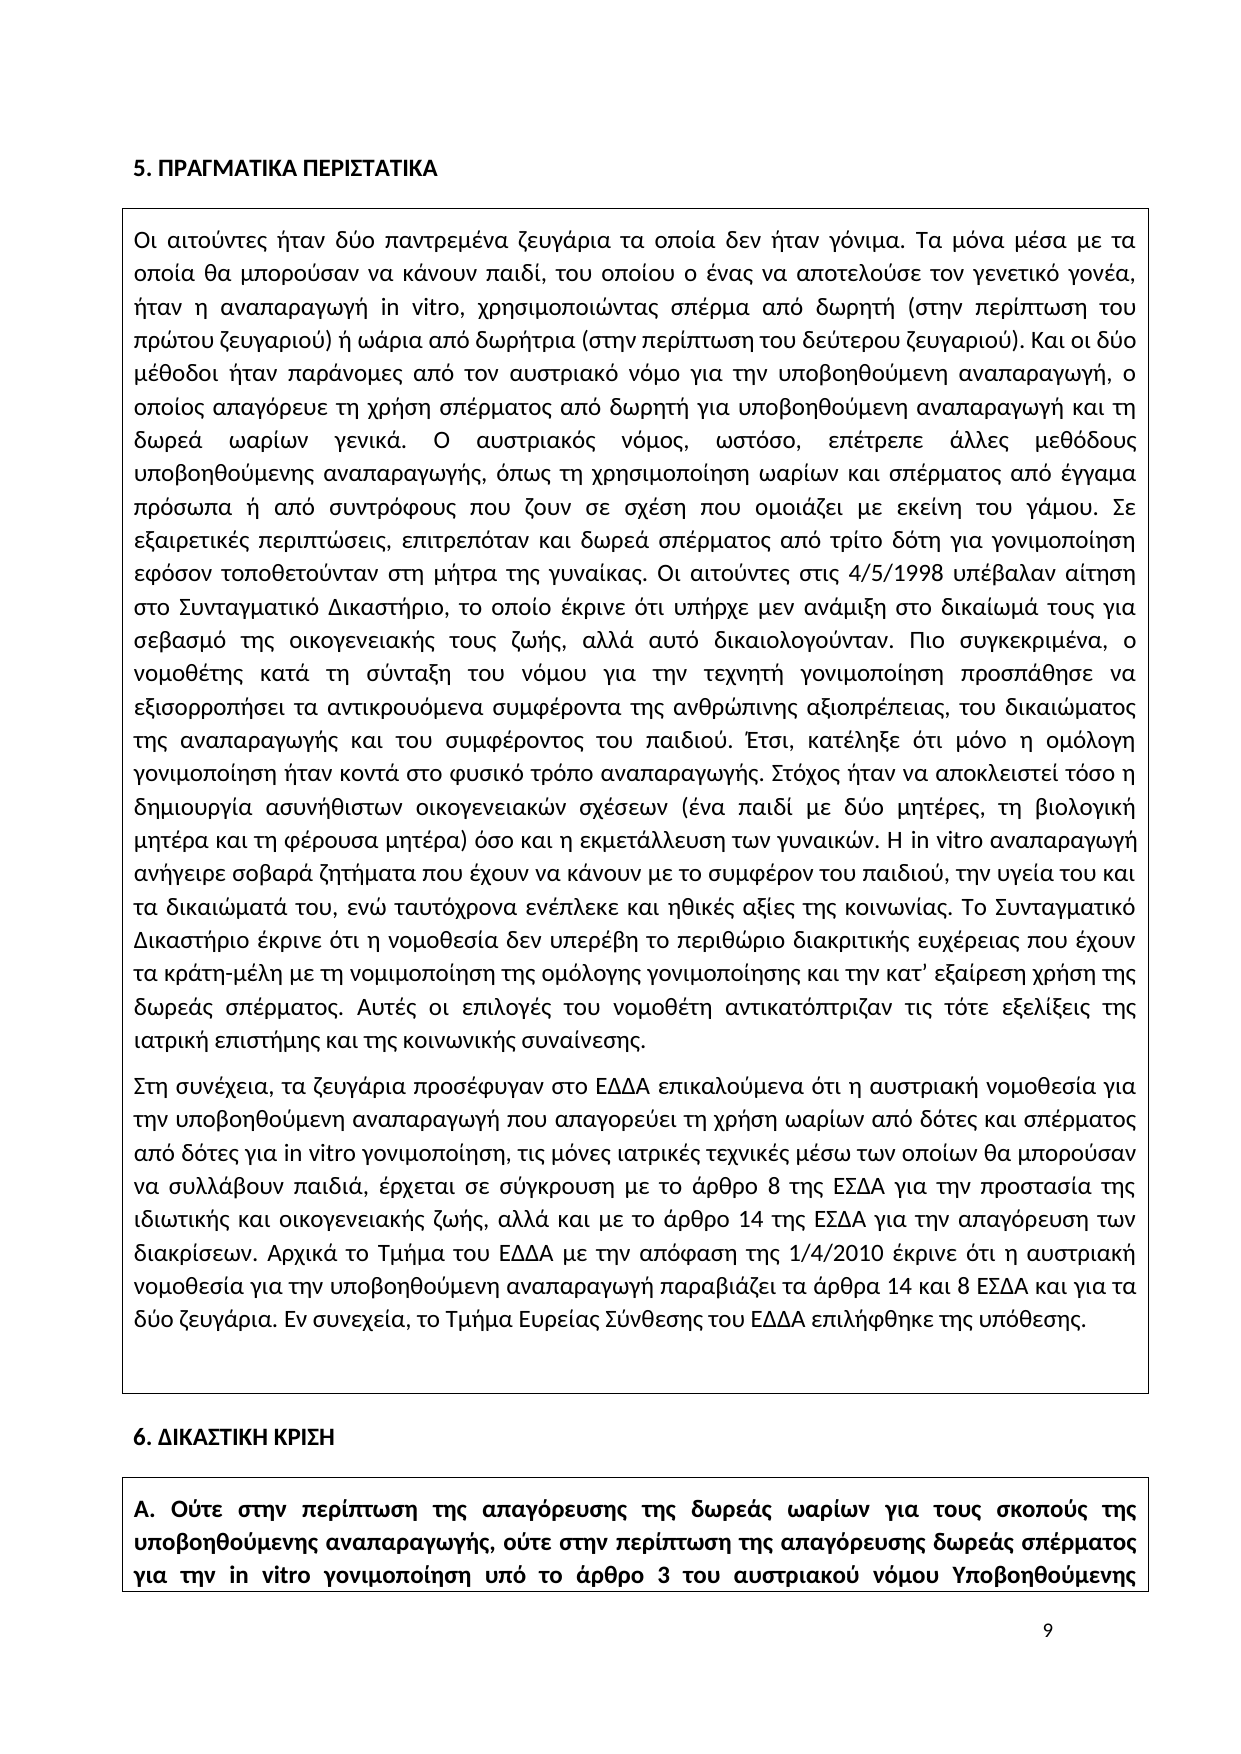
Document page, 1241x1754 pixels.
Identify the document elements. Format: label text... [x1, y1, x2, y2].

subtitle 5. ΠΡΑΓΜΑΤΙΚΑ ΠΕΡΙΣΤΑΤΙΚΑ [133, 150, 1053, 183]
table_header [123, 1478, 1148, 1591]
table_header Οι αιτούντες ήταν δύο παντρεμένα ζευγάρια τα οποία δεν ήταν γόνιμα. Τα μόνα μέσα με τα οποία θα μπορούσαν να κάνουν παιδί, του οποίου ο ένας να αποτελούσε τον γενετικό γονέα, ήταν η αναπαραγωγή in vitrο, χρησιμοποιώντας σπέρμα από δωρητή (στην περίπτωση του πρώτου ζευγαριού) ή ωάρια από δωρήτρια (στην περίπτωση του δεύτερου ζευγαριού). Και οι δύο μέθοδοι ήταν παράνομες από τον αυστριακό νόμο για την υποβοηθούμενη αναπαραγωγή, ο οποίος απαγόρευε τη χρήση σπέρματος από δωρητή για υποβοηθούμενη αναπαραγωγή και τη δωρεά ωαρίων γενικά. Ο αυστριακός νόμος, ωστόσο, επέτρεπε άλλες μεθόδους υποβοηθούμενης αναπαραγωγής, όπως τη χρησιμοποίηση ωαρίων και σπέρματος από έγγαμα πρόσωπα ή από συντρόφους που ζουν σε σχέση που ομοιάζει με εκείνη του γάμου. Σε εξαιρετικές περιπτώσεις, επιτρεπόταν και δωρεά σπέρματος από τρίτο δότη για γονιμοποίηση εφόσον τοποθετούνταν στη μήτρα της γυναίκας. Οι αιτούντες στις 4/5/1998 υπέβαλαν αίτηση στο Συνταγματικό Δικαστήριο, το οποίο έκρινε ότι υπήρχε μεν ανάμιξη στο δικαίωμά τους για σεβασμό της οικογενειακής τους ζωής, αλλά αυτό δικαιολογούνταν. Πιο συγκεκριμένα, ο νομοθέτης κατά τη σύνταξη του νόμου για την τεχνητή γονιμοποίηση προσπάθησε να εξισορροπήσει τα αντικρουόμενα συμφέροντα της ανθρώπινης αξιοπρέπειας, του δικαιώματος της αναπαραγωγής και του συμφέροντος του παιδιού. Έτσι, κατέληξε ότι μόνο η ομόλογη γονιμοποίηση ήταν κοντά στο φυσικό τρόπο αναπαραγωγής. Στόχος ήταν να αποκλειστεί τόσο η δημιουργία ασυνήθιστων οικογενειακών σχέσεων (ένα παιδί με δύο μητέρες, τη βιολογική μητέρα και τη φέρουσα μητέρα) όσο και η εκμετάλλευση των γυναικών. Η in vitro αναπαραγωγή ανήγειρε σοβαρά ζητήματα που έχουν να κάνουν με το συμφέρον του παιδιού, την υγεία του και τα δικαιώματά του, ενώ ταυτόχρονα ενέπλεκε και ηθικές αξίες της κοινωνίας. Το Συνταγματικό Δικαστήριο έκρινε ότι η νομοθεσία δεν υπερέβη το περιθώριο διακριτικής ευχέρειας που έχουν τα κράτη-μέλη με τη νομιμοποίηση της ομόλογης γονιμοποίησης και την κατ’ εξαίρεση χρήση της δωρεάς σπέρματος. Αυτές οι επιλογές του νομοθέτη αντικατόπτριζαν τις τότε εξελίξεις της ιατρική επιστήμης και της κοινωνικής συναίνεσης. Στη συνέχεια, τα ζευγάρια προσέφυγαν στο ΕΔΔΑ επικαλούμενα ότι η αυστριακή νομοθεσία για την υποβοηθούμενη αναπαραγωγή που απαγορεύει τη χρήση ωαρίων από δότες και σπέρματος από δότες για in vitro γονιμοποίηση, τις μόνες ιατρικές τεχνικές μέσω των οποίων θα μπορούσαν να συλλάβουν παιδιά, έρχεται σε σύγκρουση με το άρθρο 8 της ΕΣΔΑ για την προστασία της ιδιωτικής και οικογενειακής ζωής, αλλά και με το άρθρο 14 της ΕΣΔΑ για την απαγόρευση των διακρίσεων. Αρχικά το Τμήμα του ΕΔΔΑ με την απόφαση της 1/4/2010 έκρινε ότι η αυστριακή νομοθεσία για την υποβοηθούμενη αναπαραγωγή παραβιάζει τα άρθρα 14 και 8 ΕΣΔΑ και για τα δύο ζευγάρια. Εν συνεχεία, το Τμήμα Ευρείας Σύνθεσης του ΕΔΔΑ επιλήφθηκε της υπόθεσης. [123, 209, 1148, 1393]
subtitle 6. ΔΙΚΑΣΤΙΚΗ ΚΡΙΣΗ [133, 1419, 1053, 1452]
